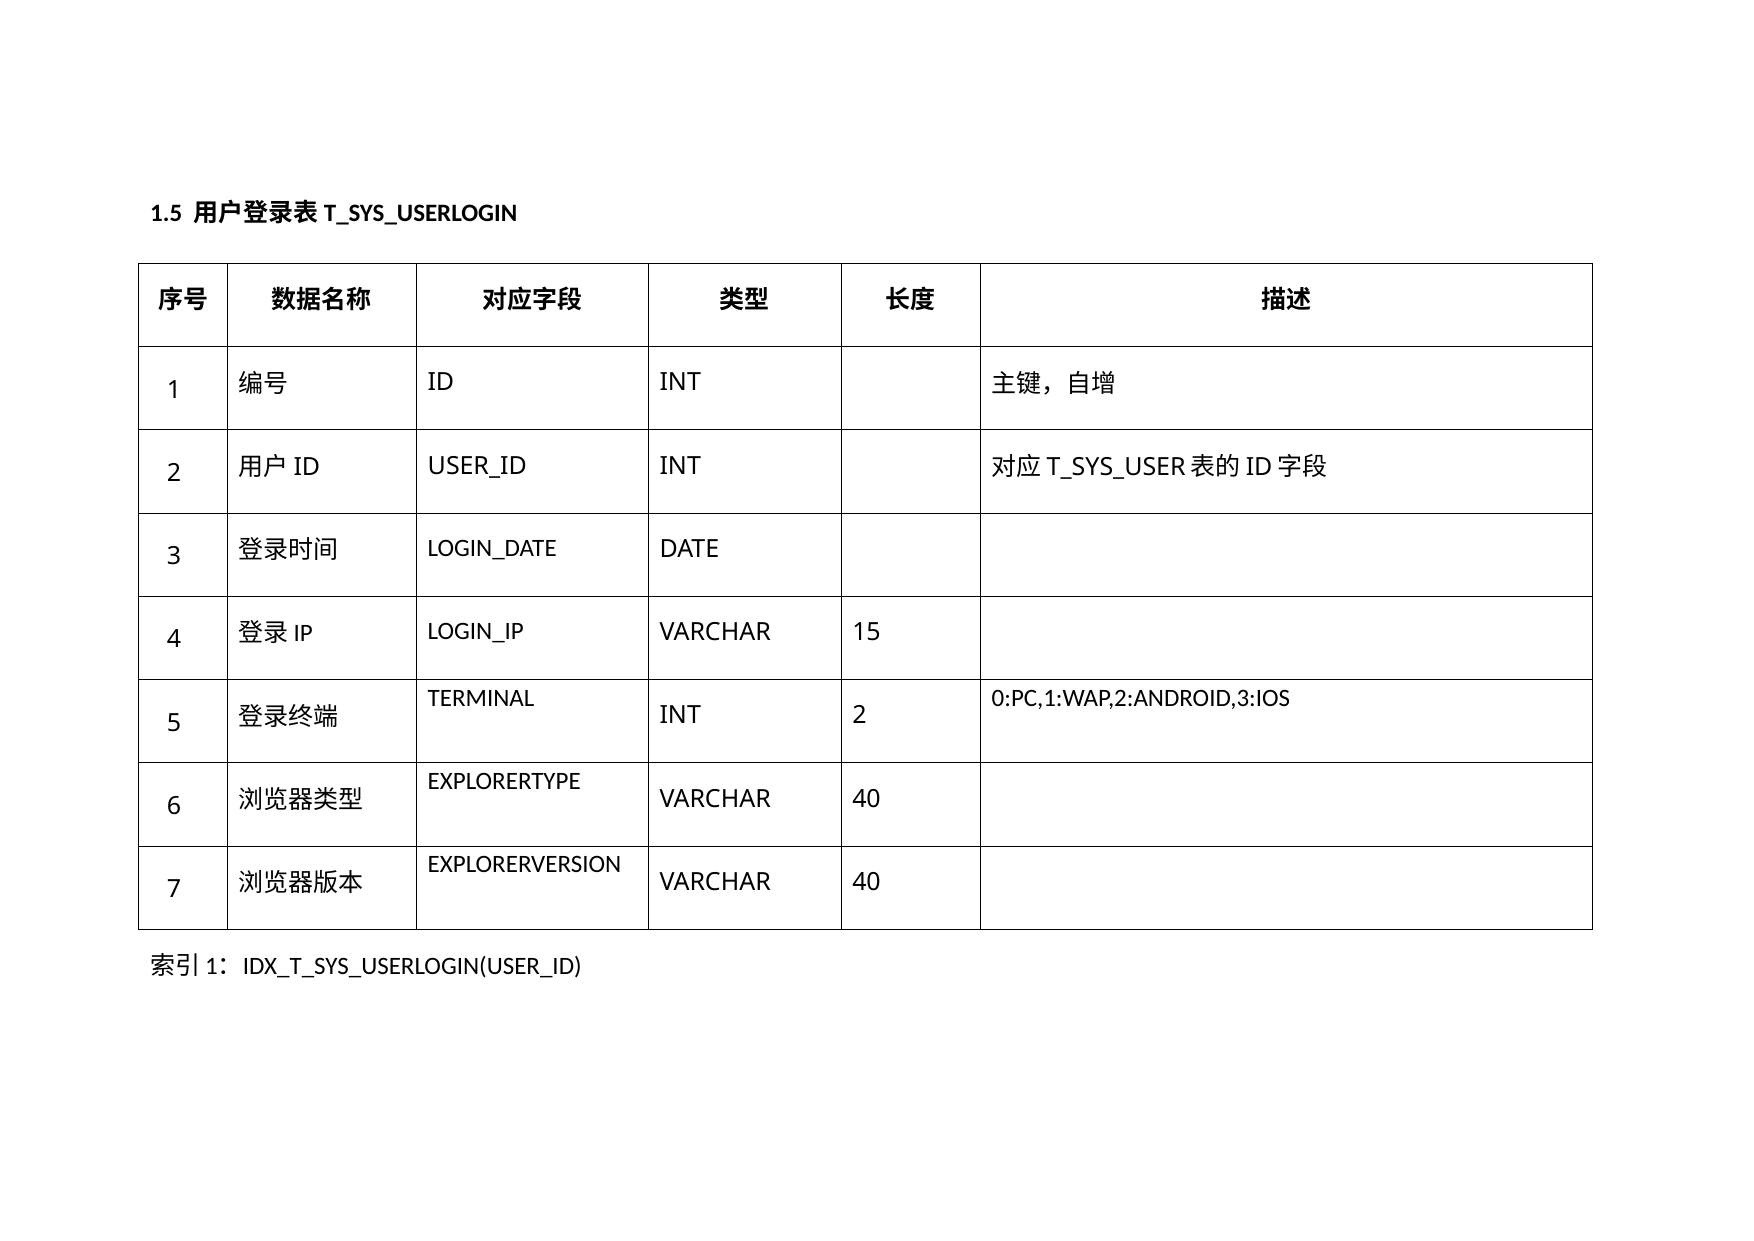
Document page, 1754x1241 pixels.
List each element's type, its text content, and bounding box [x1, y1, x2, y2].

table_cell [981, 847, 1592, 929]
table_cell TERMINAL [417, 680, 648, 762]
table_header 对应字段 [417, 264, 648, 346]
text 索引1：IDX_T_SYS_USERLOGIN(USER_ID) [150, 930, 1604, 998]
table_cell 登录终端 [228, 680, 416, 762]
table_cell DATE [649, 514, 841, 596]
table_cell [842, 514, 980, 596]
table_cell [139, 597, 227, 679]
table_cell 浏览器版本 [228, 847, 416, 929]
table_cell [139, 763, 227, 846]
table_cell [842, 347, 980, 429]
table_cell [139, 514, 227, 596]
table_header 序号 [139, 264, 227, 346]
table_header 类型 [649, 264, 841, 346]
table_cell 40 [842, 763, 980, 846]
table_cell VARCHAR [649, 763, 841, 846]
table_cell [981, 763, 1592, 846]
table_cell LOGIN_IP [417, 597, 648, 679]
table_cell 主键，自增 [981, 347, 1592, 429]
text 用户登录表T_SYS_USERLOGIN [150, 177, 1604, 245]
table_cell [139, 680, 227, 762]
table_cell INT [649, 430, 841, 513]
table_cell ID [417, 347, 648, 429]
table_cell [139, 847, 227, 929]
table_cell INT [649, 680, 841, 762]
table_header 描述 [981, 264, 1592, 346]
table_cell EXPLORERVERSION [417, 847, 648, 929]
table_cell USER_ID [417, 430, 648, 513]
table_cell 40 [842, 847, 980, 929]
table_cell 用户ID [228, 430, 416, 513]
table_cell 登录IP [228, 597, 416, 679]
table_cell 0:PC,1:WAP,2:ANDROID,3:IOS [981, 680, 1592, 762]
table_cell [139, 347, 227, 429]
table_cell 编号 [228, 347, 416, 429]
table_cell VARCHAR [649, 597, 841, 679]
table_cell 登录时间 [228, 514, 416, 596]
table_cell 浏览器类型 [228, 763, 416, 846]
table_cell [981, 597, 1592, 679]
table_header 长度 [842, 264, 980, 346]
table_cell INT [649, 347, 841, 429]
table_header 数据名称 [228, 264, 416, 346]
table_cell 2 [842, 680, 980, 762]
table_cell EXPLORERTYPE [417, 763, 648, 846]
table_cell 对应T_SYS_USER表的ID字段 [981, 430, 1592, 513]
table_cell LOGIN_DATE [417, 514, 648, 596]
table_cell 15 [842, 597, 980, 679]
table_cell [842, 430, 980, 513]
table_cell VARCHAR [649, 847, 841, 929]
table_cell [139, 430, 227, 513]
table_cell [981, 514, 1592, 596]
